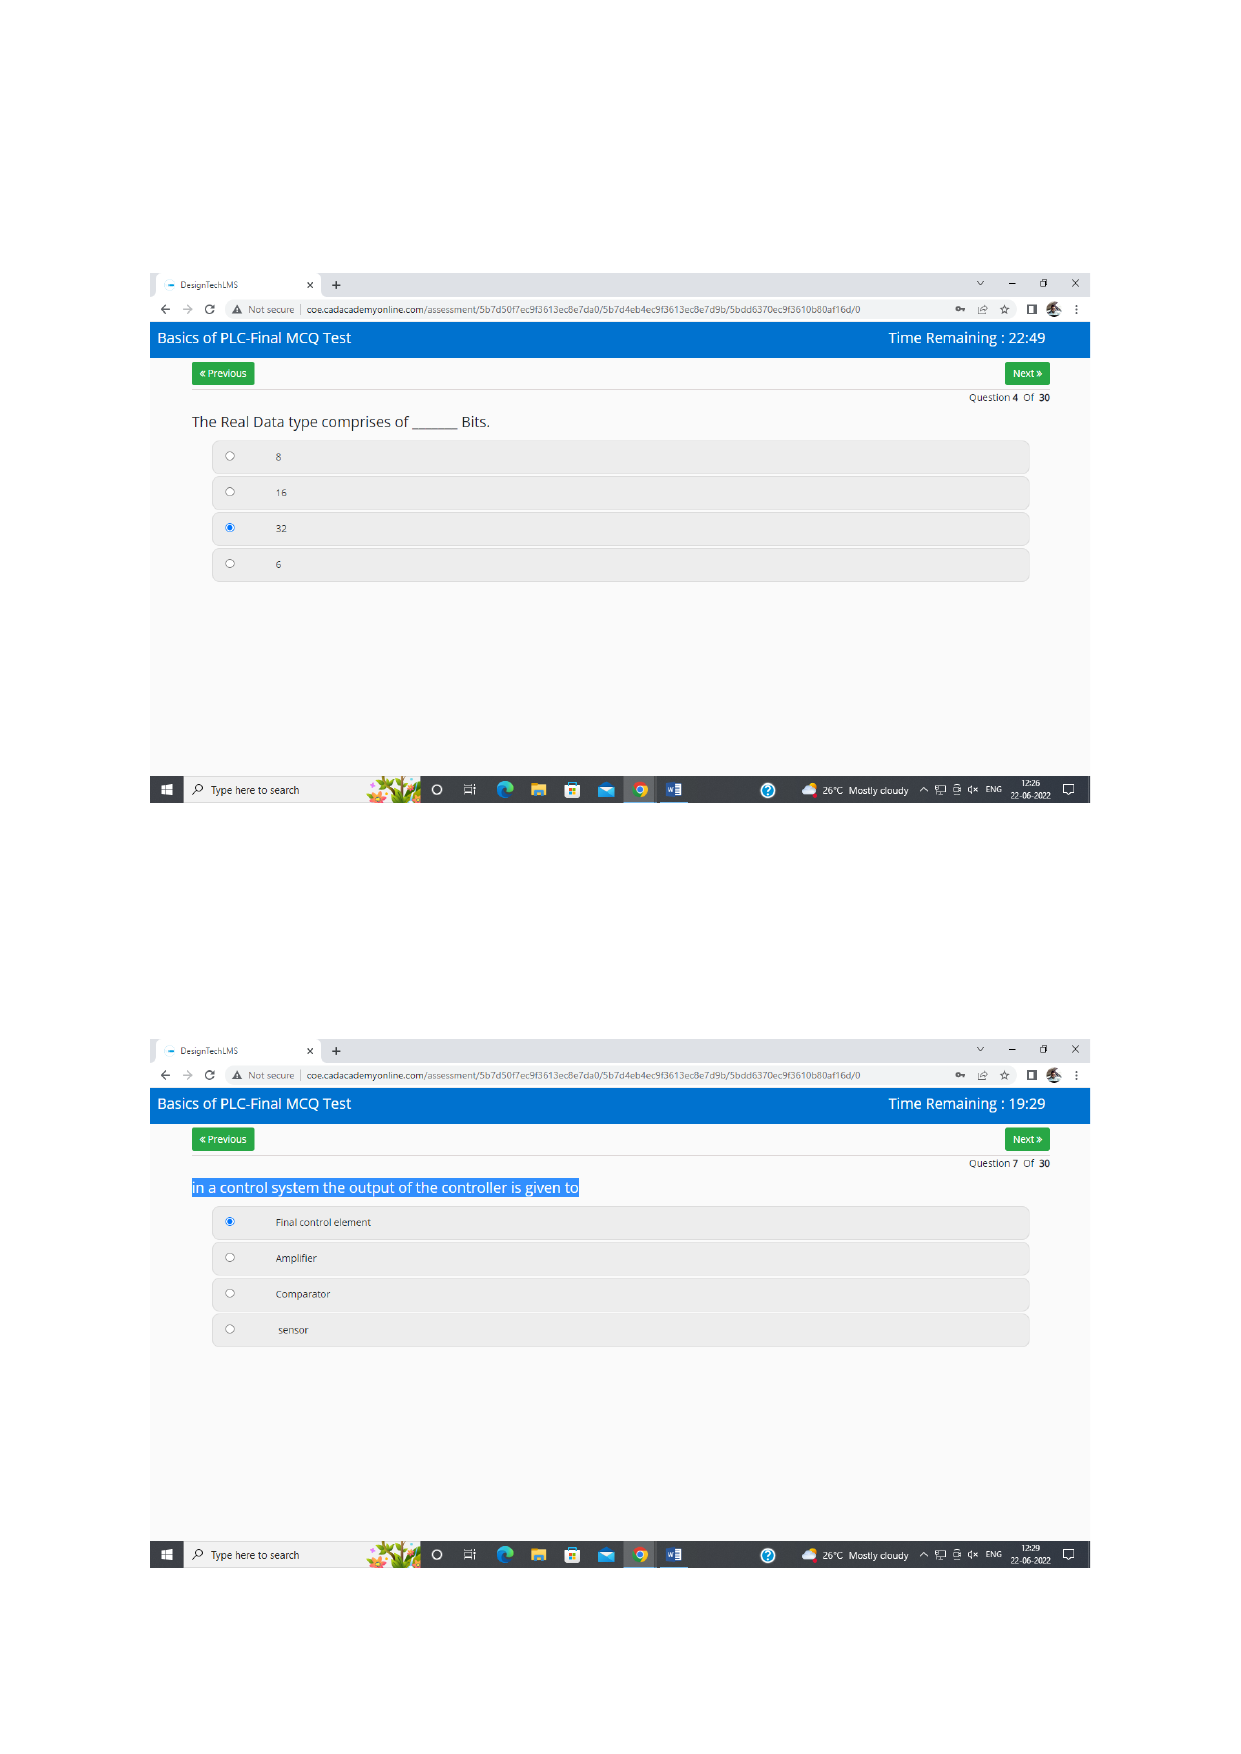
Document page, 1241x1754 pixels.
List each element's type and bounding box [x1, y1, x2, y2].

picture [150, 1039, 1091, 1568]
picture [150, 273, 1091, 803]
